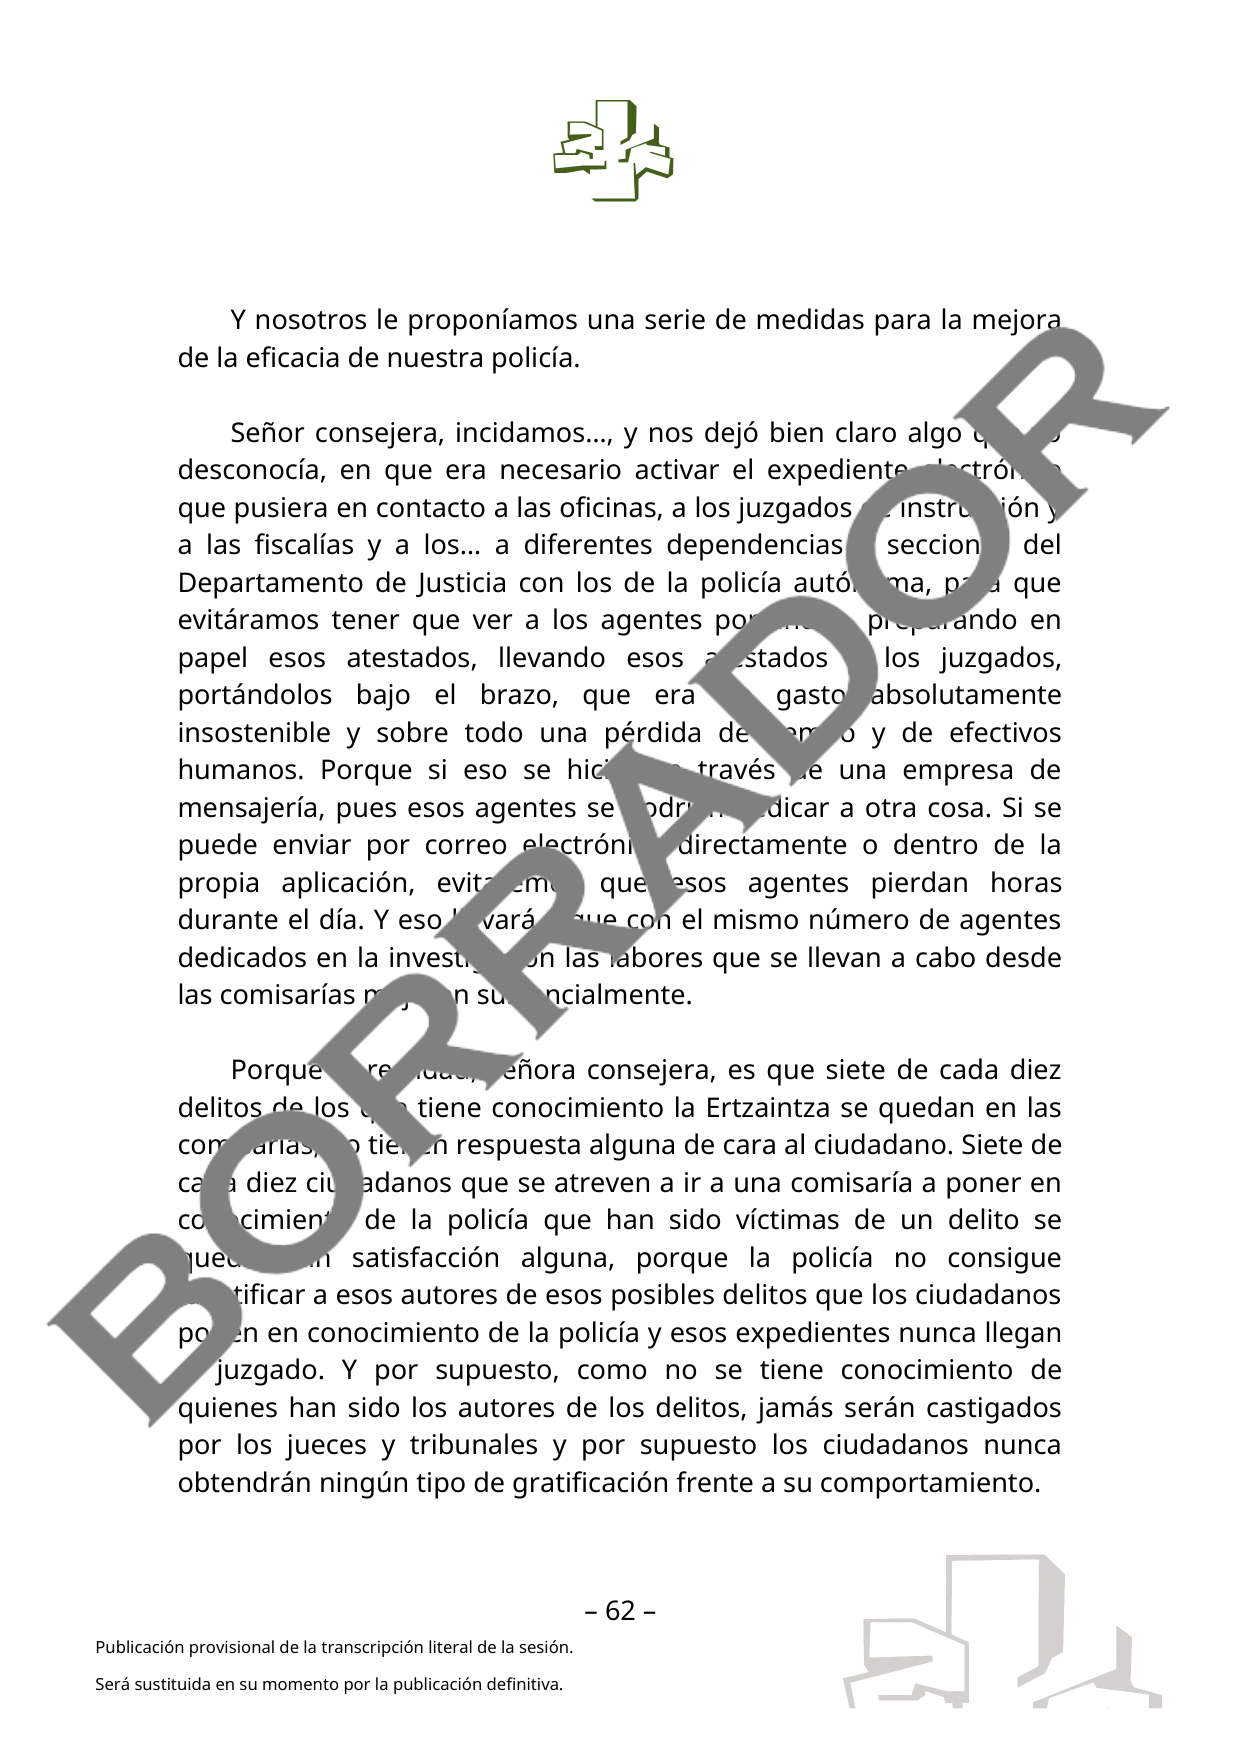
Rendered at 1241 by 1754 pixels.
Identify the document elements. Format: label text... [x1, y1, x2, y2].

picture [797, 1491, 1169, 1710]
text Y nosotros le proponíamos una serie de medidas para la mejora de la eficacia de nuestra policía. [177, 300, 1063, 375]
text Señor consejera, incidamos…, y nos dejó bien claro algo que yo desconocía, en que era necesario activar el expediente electrónico que pusiera en contacto a las oficinas, a los juzgados de instrucción y a las fiscalías y a los… a diferentes dependencias o secciones del Departamento de Justicia con los de la policía autónoma, para que evitáramos tener que ver a los agentes portando… preparando en papel esos atestados, llevando esos atestados a los juzgados, portándolos bajo el brazo, que era un gasto absolutamente insostenible y sobre todo una pérdida de tiempo y de efectivos humanos. Porque si eso se hiciera a través de una empresa de mensajería, pues esos agentes se podrían dedicar a otra cosa. Si se puede enviar por correo electrónico directamente o dentro de la propia aplicación, evitaremos que esos agentes pierdan horas durante el día. Y eso llevará a que con el mismo número de agentes dedicados en la investigación las labores que se llevan a cabo desde las comisarías mejoren sustancialmente. [177, 412, 1063, 1012]
picture [524, 77, 702, 225]
text Porque la realidad, señora consejera, es que siete de cada diez delitos de los que tiene conocimiento la Ertzaintza se quedan en las comisarías, no tienen respuesta alguna de cara al ciudadano. Siete de cada diez ciudadanos que se atreven a ir a una comisaría a poner en conocimiento de la policía que han sido víctimas de un delito se quedan sin satisfacción alguna, porque la policía no consigue identificar a esos autores de esos posibles delitos que los ciudadanos ponen en conocimiento de la policía y esos expedientes nunca llegan al juzgado. Y por supuesto, como no se tiene conocimiento de quienes han sido los autores de los delitos, jamás serán castigados por los jueces y tribunales y por supuesto los ciudadanos nunca obtendrán ningún tipo de gratificación frente a su comportamiento. [177, 1050, 1063, 1500]
